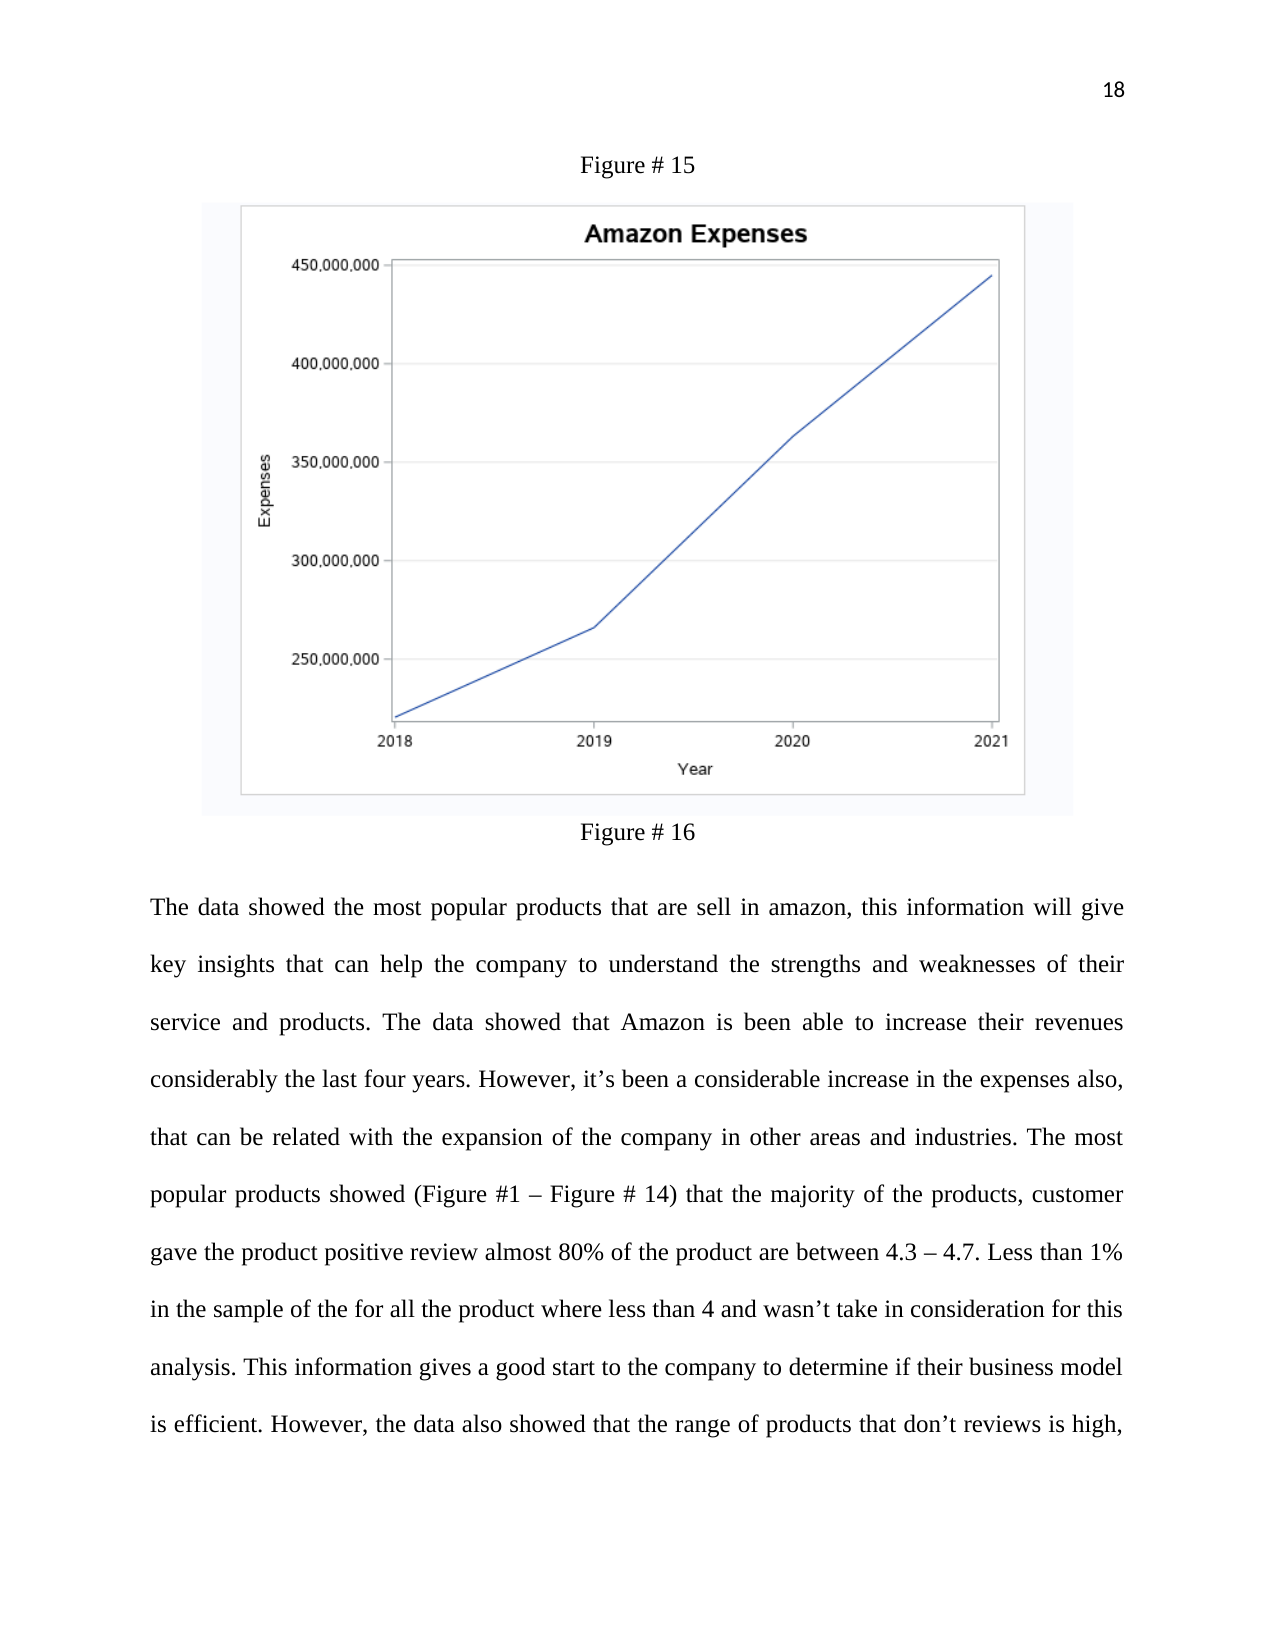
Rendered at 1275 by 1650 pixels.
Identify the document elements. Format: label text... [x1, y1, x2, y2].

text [150, 892, 1125, 1438]
text Figure # 15 [150, 150, 1125, 179]
picture [201, 200, 1074, 817]
text Figure # 16 [150, 817, 1125, 846]
